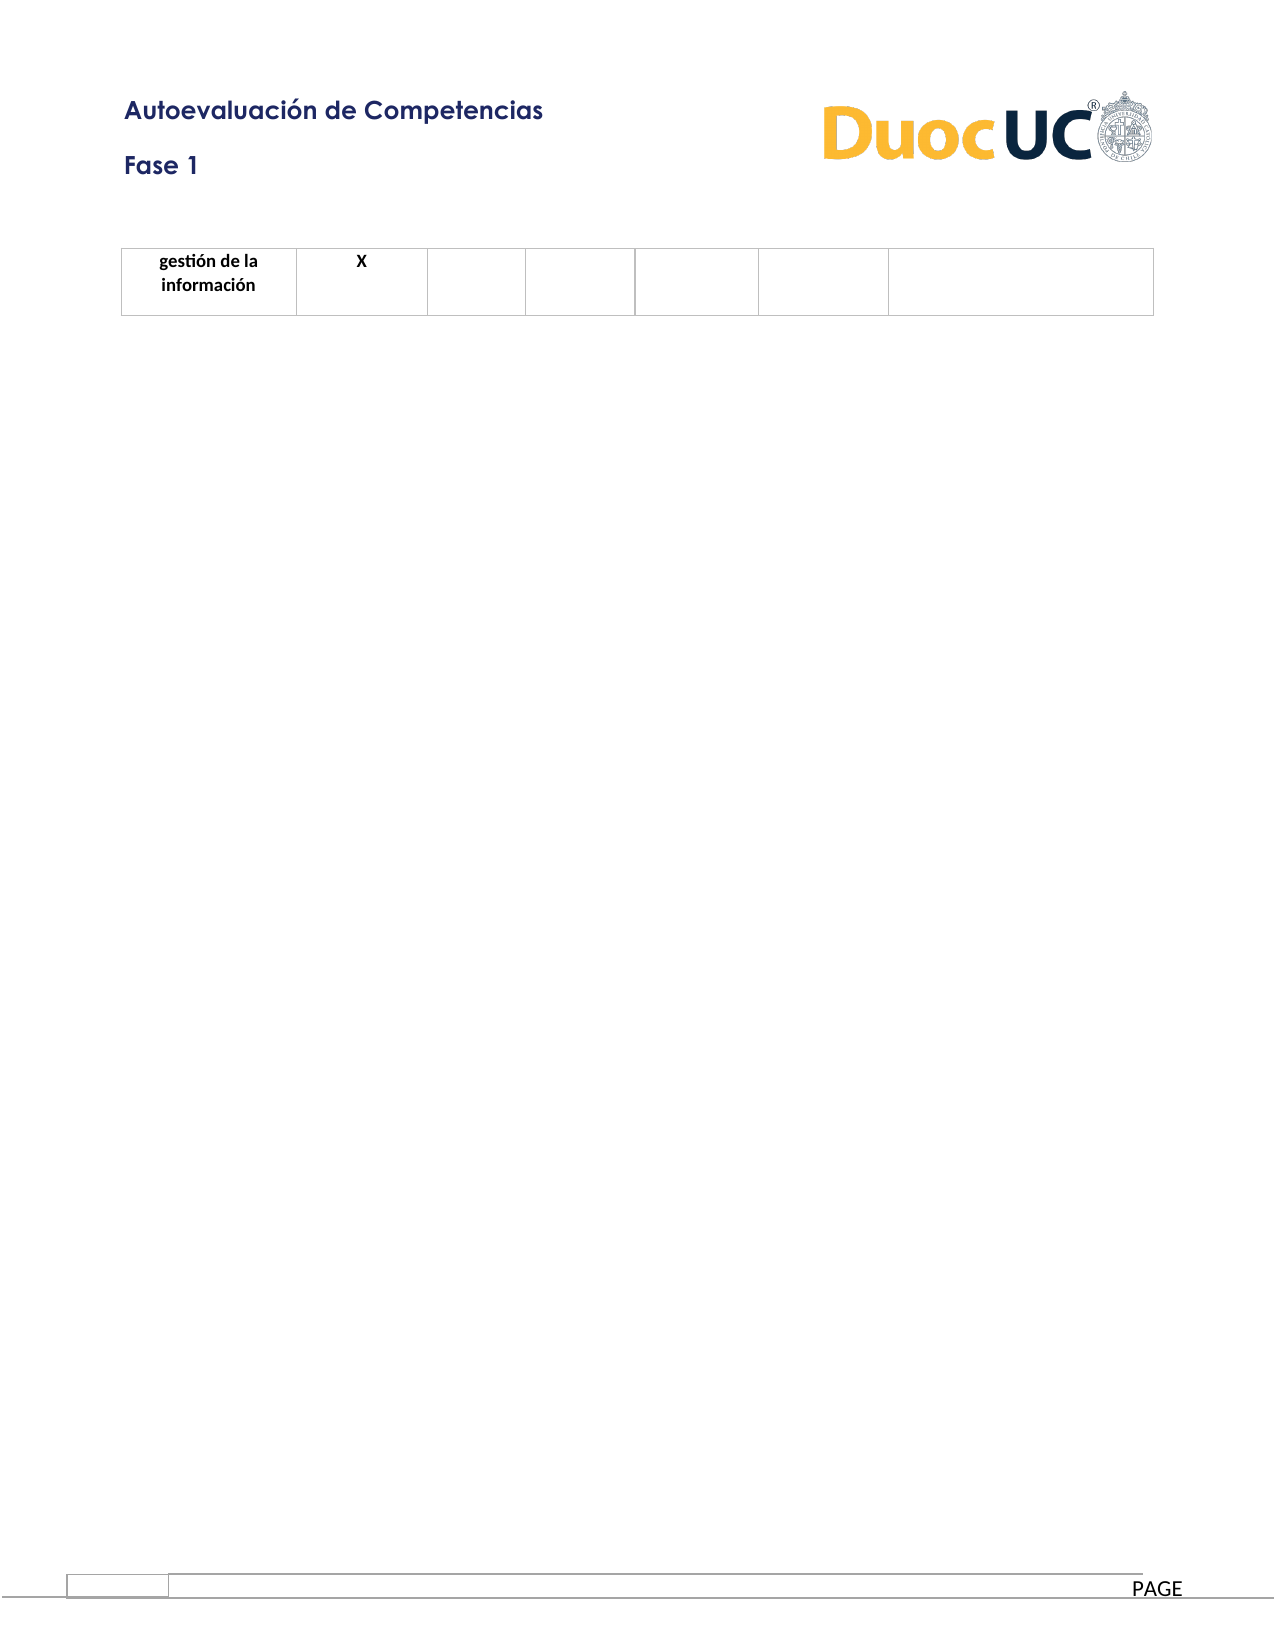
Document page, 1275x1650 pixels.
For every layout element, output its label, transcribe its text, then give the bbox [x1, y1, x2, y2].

table_cell X [297, 249, 427, 315]
picture [824, 91, 1152, 162]
table_cell [759, 249, 888, 315]
table_cell [428, 249, 525, 315]
table_cell [526, 249, 634, 315]
table_cell gestión de la información [122, 249, 296, 315]
table_cell [636, 249, 758, 315]
table_cell [889, 249, 1153, 315]
